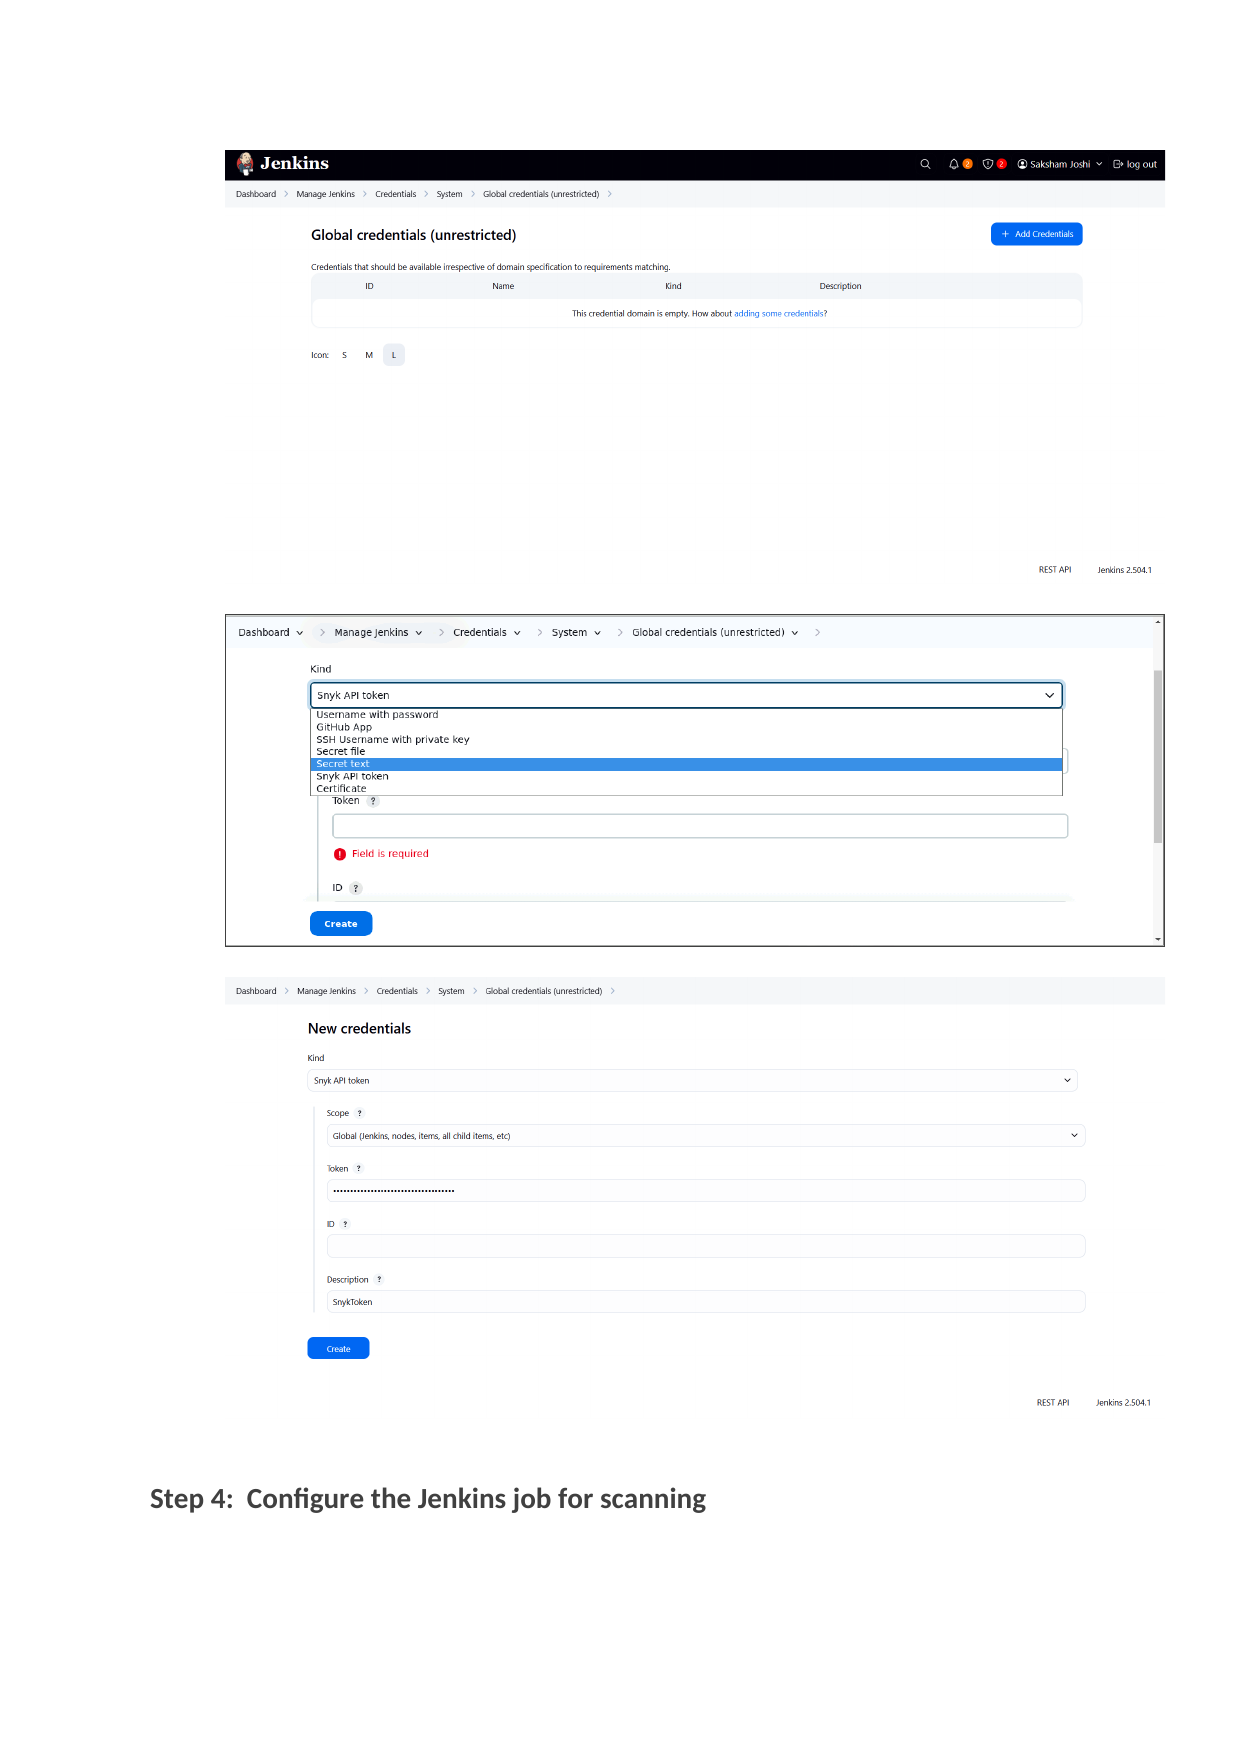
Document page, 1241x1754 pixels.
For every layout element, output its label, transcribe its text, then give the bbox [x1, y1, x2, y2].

picture [226, 615, 1164, 946]
picture [225, 977, 1166, 1419]
text Step 4: Configure the Jenkins job for scanning [150, 1480, 1090, 1516]
picture [225, 150, 1166, 584]
